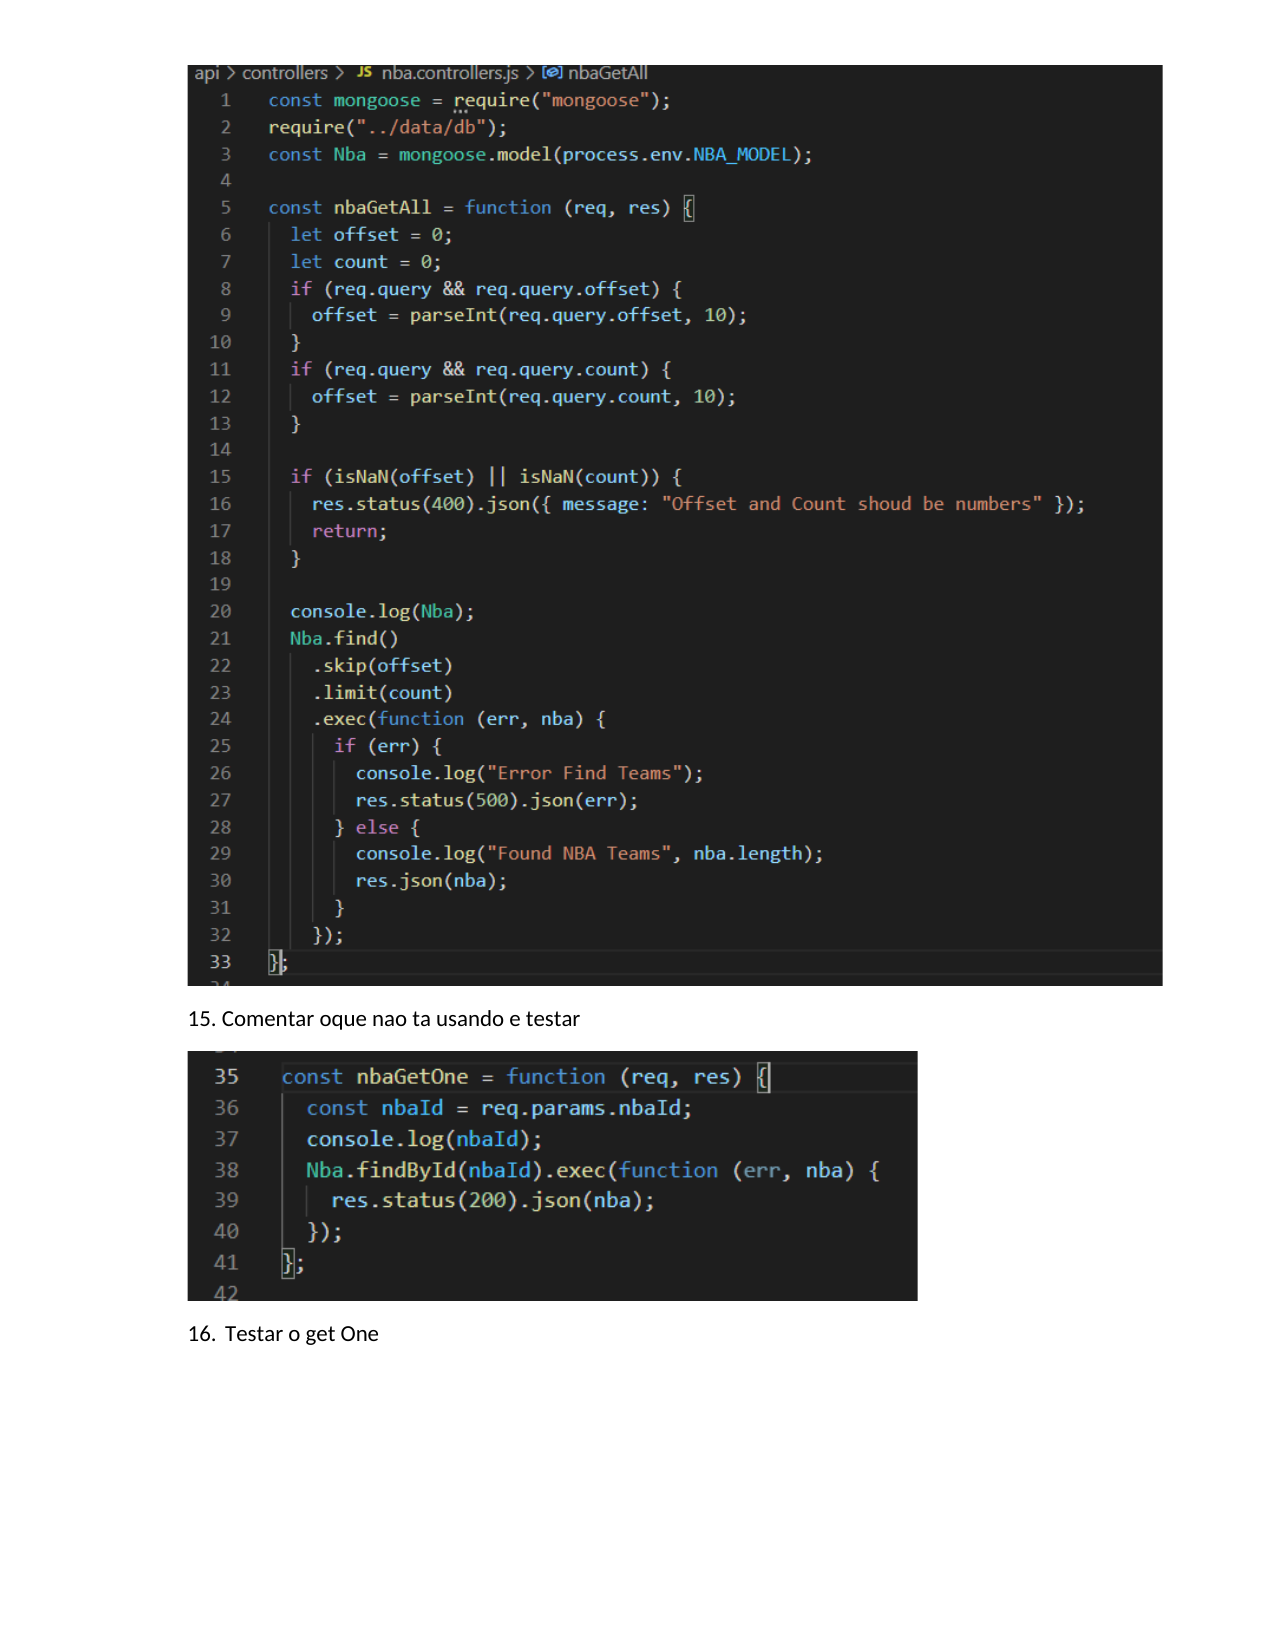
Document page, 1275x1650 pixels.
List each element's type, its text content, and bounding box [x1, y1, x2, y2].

picture [187, 1051, 918, 1301]
picture [187, 65, 1163, 986]
text 16. Testar o get One [187, 1319, 1125, 1347]
text 15. Comentar oque nao ta usando e testar [187, 1004, 1125, 1032]
